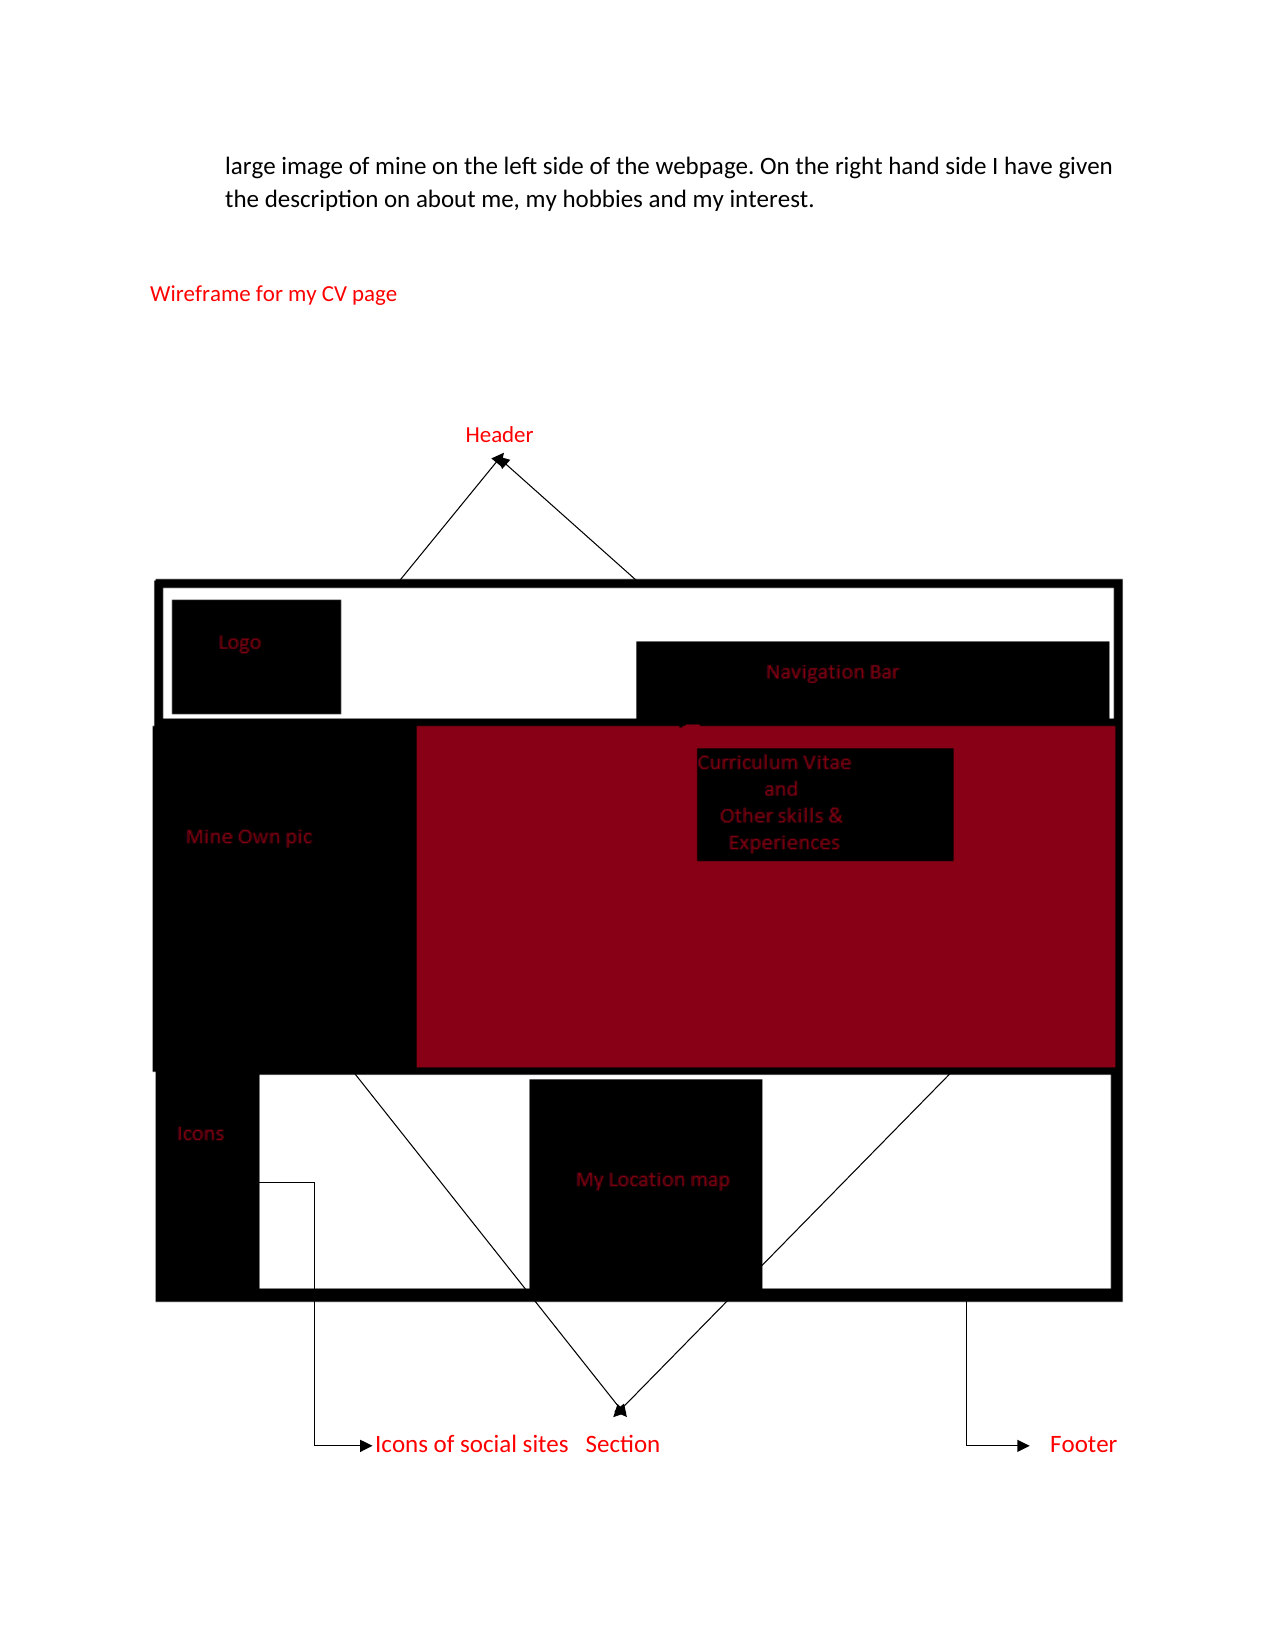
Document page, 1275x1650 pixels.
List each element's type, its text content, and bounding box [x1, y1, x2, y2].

text Header [150, 420, 1078, 448]
text Wireframe for my CV page [150, 279, 1078, 307]
picture [150, 560, 1125, 1363]
text Icons of social sites Section Footer [225, 1428, 1125, 1491]
